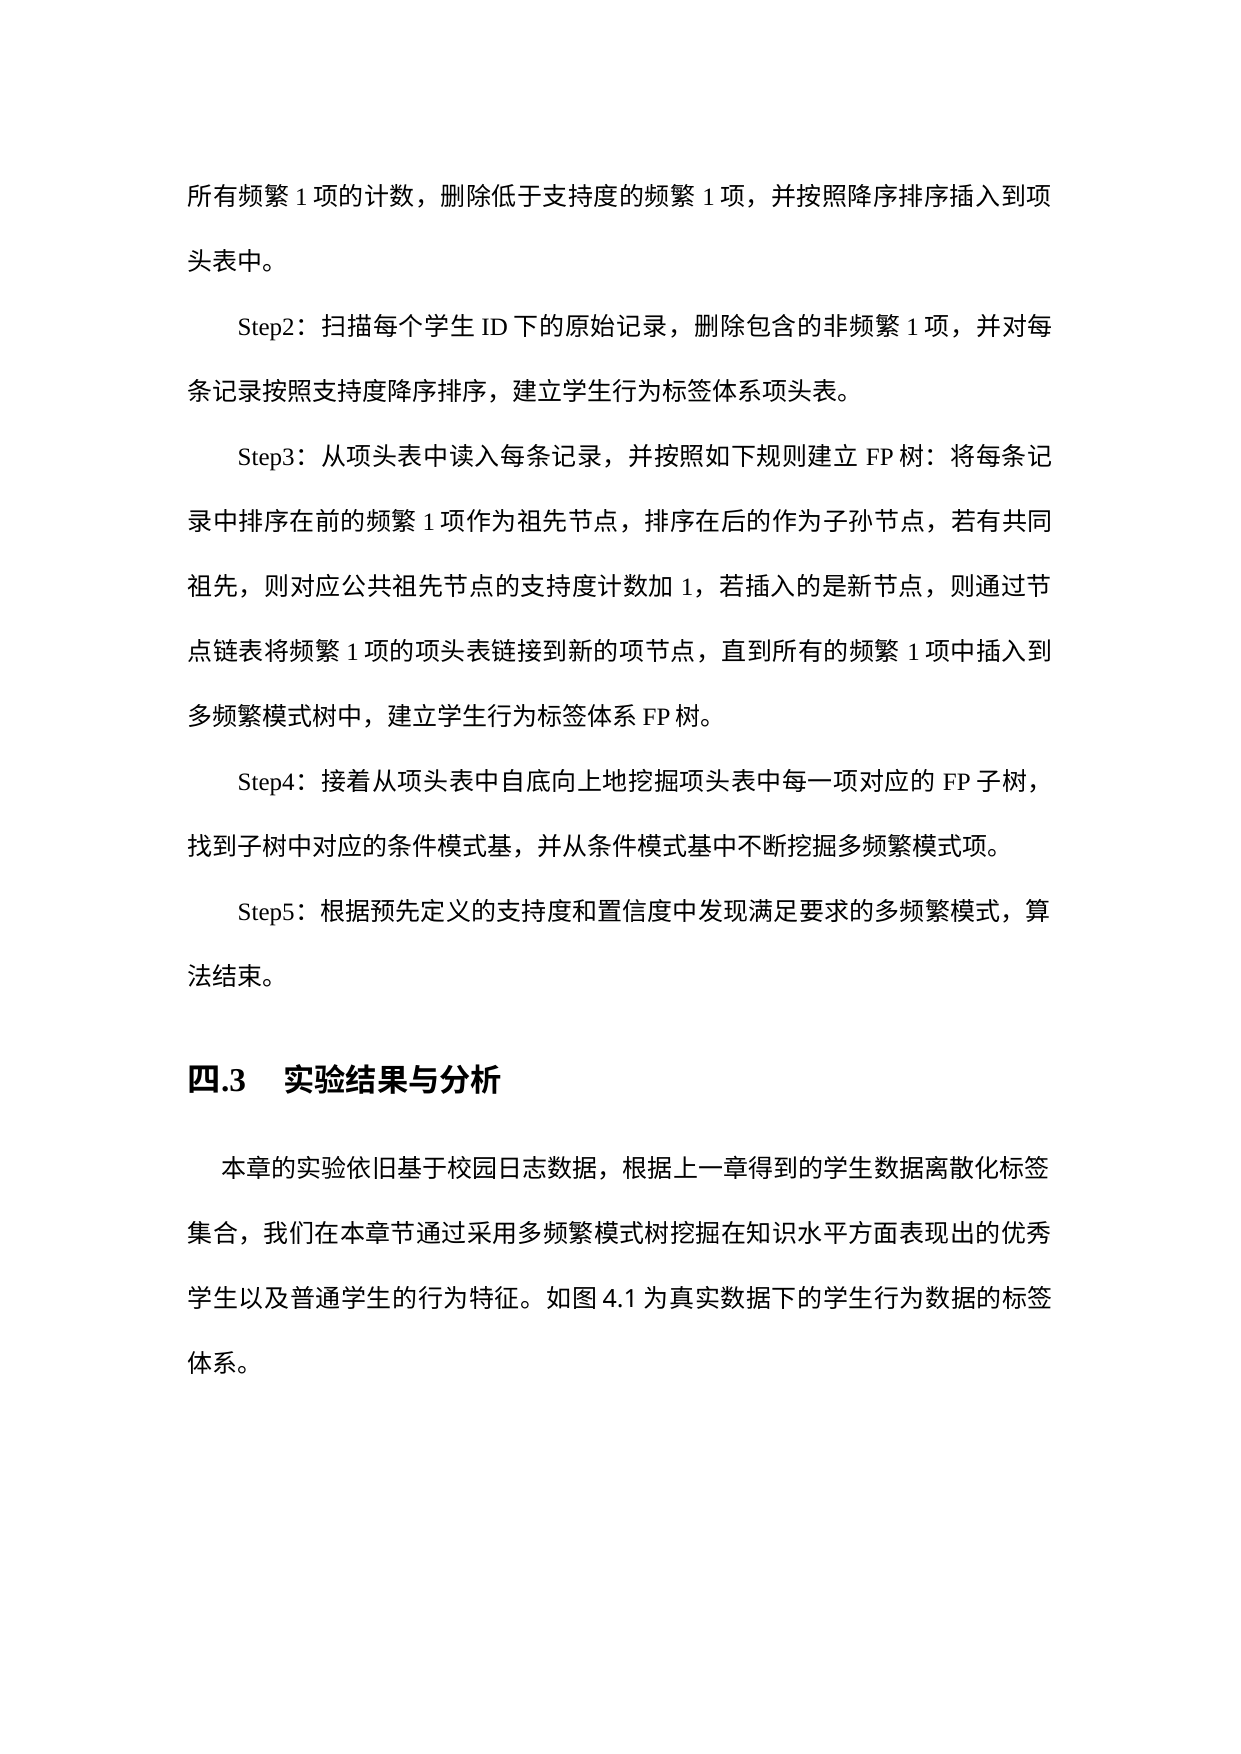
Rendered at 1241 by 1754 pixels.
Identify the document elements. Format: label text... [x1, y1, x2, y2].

text Step2：扫描每个学生ID下的原始记录，删除包含的非频繁1项，并对每条记录按照支持度降序排序，建立学生行为标签体系项头表。 [187, 292, 1053, 422]
text Step4：接着从项头表中自底向上地挖掘项头表中每一项对应的FP子树，找到子树中对应的条件模式基，并从条件模式基中不断挖掘多频繁模式项。 [187, 747, 1053, 877]
text 本章的实验依旧基于校园日志数据，根据上一章得到的学生数据离散化标签集合，我们在本章节通过采用多频繁模式树挖掘在知识水平方面表现出的优秀学生以及普通学生的行为特征。如图4.1为真实数据下的学生行为数据的标签体系。 [187, 1134, 1053, 1394]
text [187, 162, 1053, 292]
subtitle 实验结果与分析 [187, 1044, 1053, 1109]
text Step5：根据预先定义的支持度和置信度中发现满足要求的多频繁模式，算法结束。 [187, 877, 1053, 1007]
text Step3：从项头表中读入每条记录，并按照如下规则建立FP树：将每条记录中排序在前的频繁1项作为祖先节点，排序在后的作为子孙节点，若有共同祖先，则对应公共祖先节点的支持度计数加1，若插入的是新节点，则通过节点链表将频繁1项的项头表链接到新的项节点，直到所有的频繁1项中插入到多频繁模式树中，建立学生行为标签体系FP树。 [187, 422, 1053, 747]
